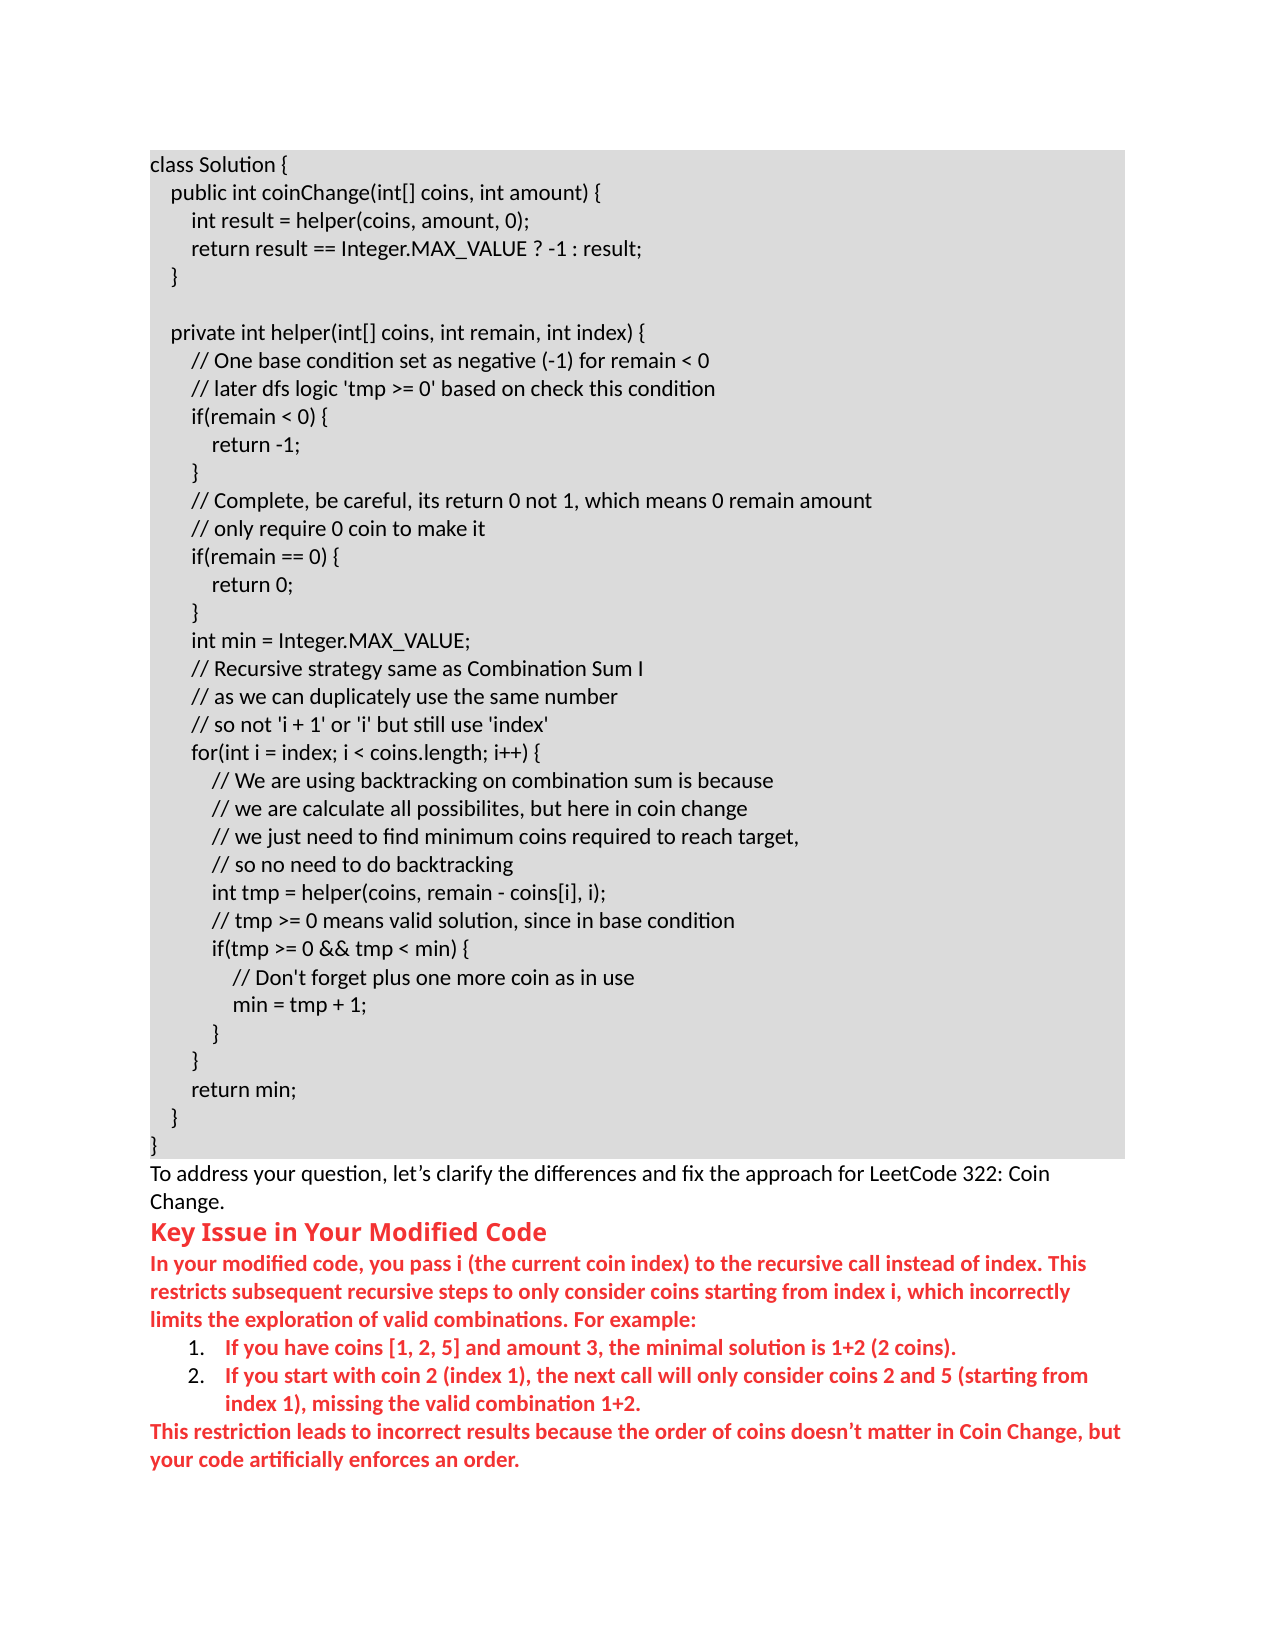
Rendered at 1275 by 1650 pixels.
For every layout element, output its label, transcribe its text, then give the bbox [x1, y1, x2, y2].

text if(tmp >= 0 && tmp < min) { [150, 934, 1125, 963]
text if(remain < 0) { [150, 402, 1125, 430]
text public int coinChange(int[] coins, int amount) { [150, 178, 1125, 206]
text private int helper(int[] coins, int remain, int index) { [150, 318, 1125, 346]
text // Don't forget plus one more coin as in use [150, 963, 1125, 991]
text int min = Integer.MAX_VALUE; [150, 626, 1125, 654]
text } [150, 458, 1125, 486]
text // so no need to do backtracking [150, 851, 1125, 878]
text } [150, 1131, 1125, 1159]
text This restriction leads to incorrect results because the order of coins doesn’t matter in Coin Change, but your code artificially enforces an order. [150, 1417, 1125, 1473]
text // we just need to find minimum coins required to reach target, [150, 822, 1125, 851]
text // as we can duplicately use the same number [150, 682, 1125, 710]
text // One base condition set as negative (-1) for remain < 0 [150, 346, 1125, 374]
text } [150, 262, 1125, 290]
text } [150, 598, 1125, 626]
text int tmp = helper(coins, remain - coins[i], i); [150, 878, 1125, 907]
text } [150, 1047, 1125, 1075]
list If you have coins [1, 2, 5] and amount 3, the minimal solution is 1+2 (2 coins). [187, 1333, 1125, 1361]
text // so not 'i + 1' or 'i' but still use 'index' [150, 710, 1125, 738]
text // Complete, be careful, its return 0 not 1, which means 0 remain amount [150, 486, 1125, 514]
text class Solution { [150, 150, 1125, 178]
text // later dfs logic 'tmp >= 0' based on check this condition [150, 374, 1125, 402]
text // only require 0 coin to make it [150, 514, 1125, 542]
text // Recursive strategy same as Combination Sum I [150, 654, 1125, 682]
list If you start with coin 2 (index 1), the next call will only consider coins 2 and 5 (starting from index 1), missing the valid combination 1+2. [187, 1361, 1125, 1417]
text In your modified code, you pass i (the current coin index) to the recursive call instead of index. This restricts subsequent recursive steps to only consider coins starting from index i, which incorrectly limits the exploration of valid combinations. For example: [150, 1249, 1125, 1333]
text } [150, 1019, 1125, 1047]
text // We are using backtracking on combination sum is because [150, 766, 1125, 794]
text To address your question, let’s clarify the differences and fix the approach for LeetCode 322: Coin Change. [150, 1159, 1125, 1215]
text if(remain == 0) { [150, 542, 1125, 570]
text // we are calculate all possibilites, but here in coin change [150, 794, 1125, 822]
text return min; [150, 1075, 1125, 1103]
text return 0; [150, 570, 1125, 598]
text // tmp >= 0 means valid solution, since in base condition [150, 907, 1125, 934]
text return result == Integer.MAX_VALUE ? -1 : result; [150, 234, 1125, 262]
text for(int i = index; i < coins.length; i++) { [150, 738, 1125, 766]
text return -1; [150, 430, 1125, 458]
text min = tmp + 1; [150, 991, 1125, 1019]
text } [150, 1103, 1125, 1131]
text int result = helper(coins, amount, 0); [150, 206, 1125, 234]
